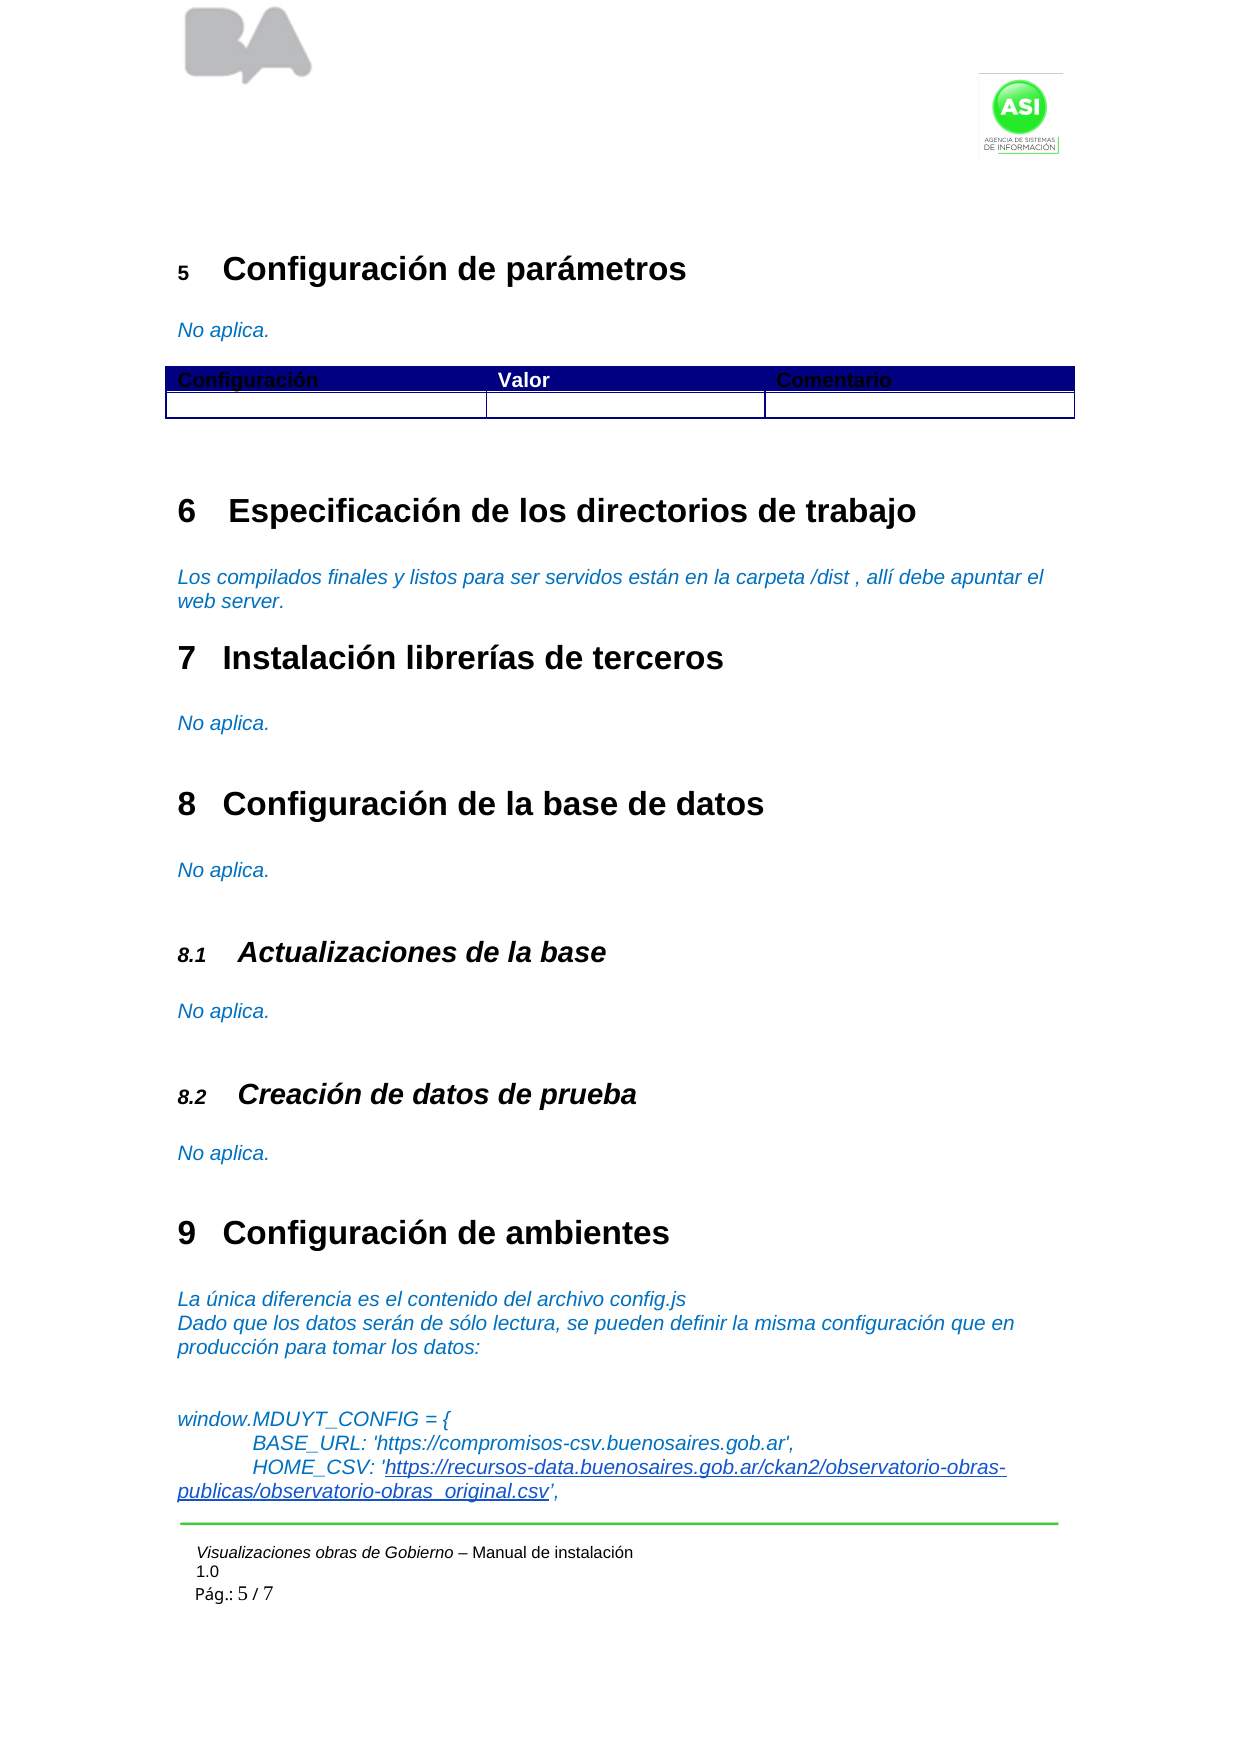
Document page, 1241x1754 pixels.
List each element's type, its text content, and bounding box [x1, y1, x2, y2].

text La única diferencia es el contenido del archivo config.js [177, 1287, 1063, 1311]
list Creación de datos de prueba [177, 1077, 1063, 1110]
list Configuración de parámetros [177, 249, 1063, 288]
table_cell [167, 393, 486, 417]
table_header Comentario [766, 368, 1074, 391]
picture [177, 0, 313, 86]
list Actualizaciones de la base [177, 935, 1063, 969]
table_cell [487, 393, 764, 417]
list Instalación librerías de terceros [177, 638, 1063, 676]
text No aplica. [177, 858, 1063, 882]
text BASE_URL: 'https://compromisos-csv.buenosaires.gob.ar', [177, 1431, 1063, 1454]
table_header Configuración [167, 368, 486, 391]
text No aplica. [177, 318, 1063, 342]
list Configuración de la base de datos [177, 784, 1063, 823]
text No aplica. [177, 1141, 1063, 1164]
picture [177, 1518, 1063, 1531]
text window.MDUYT_CONFIG = { [177, 1407, 1063, 1431]
table_header Valor [487, 368, 764, 391]
list Configuración de ambientes [177, 1213, 1063, 1252]
text Los compilados finales y listos para ser servidos están en la carpeta /dist , allí debe apuntar el web server. [177, 565, 1063, 613]
text No aplica. [177, 711, 1063, 735]
text Dado que los datos serán de sólo lectura, se pueden definir la misma configuración que en producción para tomar los datos: [177, 1311, 1063, 1359]
table_cell [766, 393, 1074, 417]
picture [978, 73, 1064, 160]
list Especificación de los directorios de trabajo [177, 491, 1063, 530]
text No aplica. [177, 999, 1063, 1023]
text HOME_CSV: 'https://recursos-data.buenosaires.gob.ar/ckan2/observatorio-obras-publicas/observatorio-obras_original.csv’, [177, 1454, 1063, 1502]
